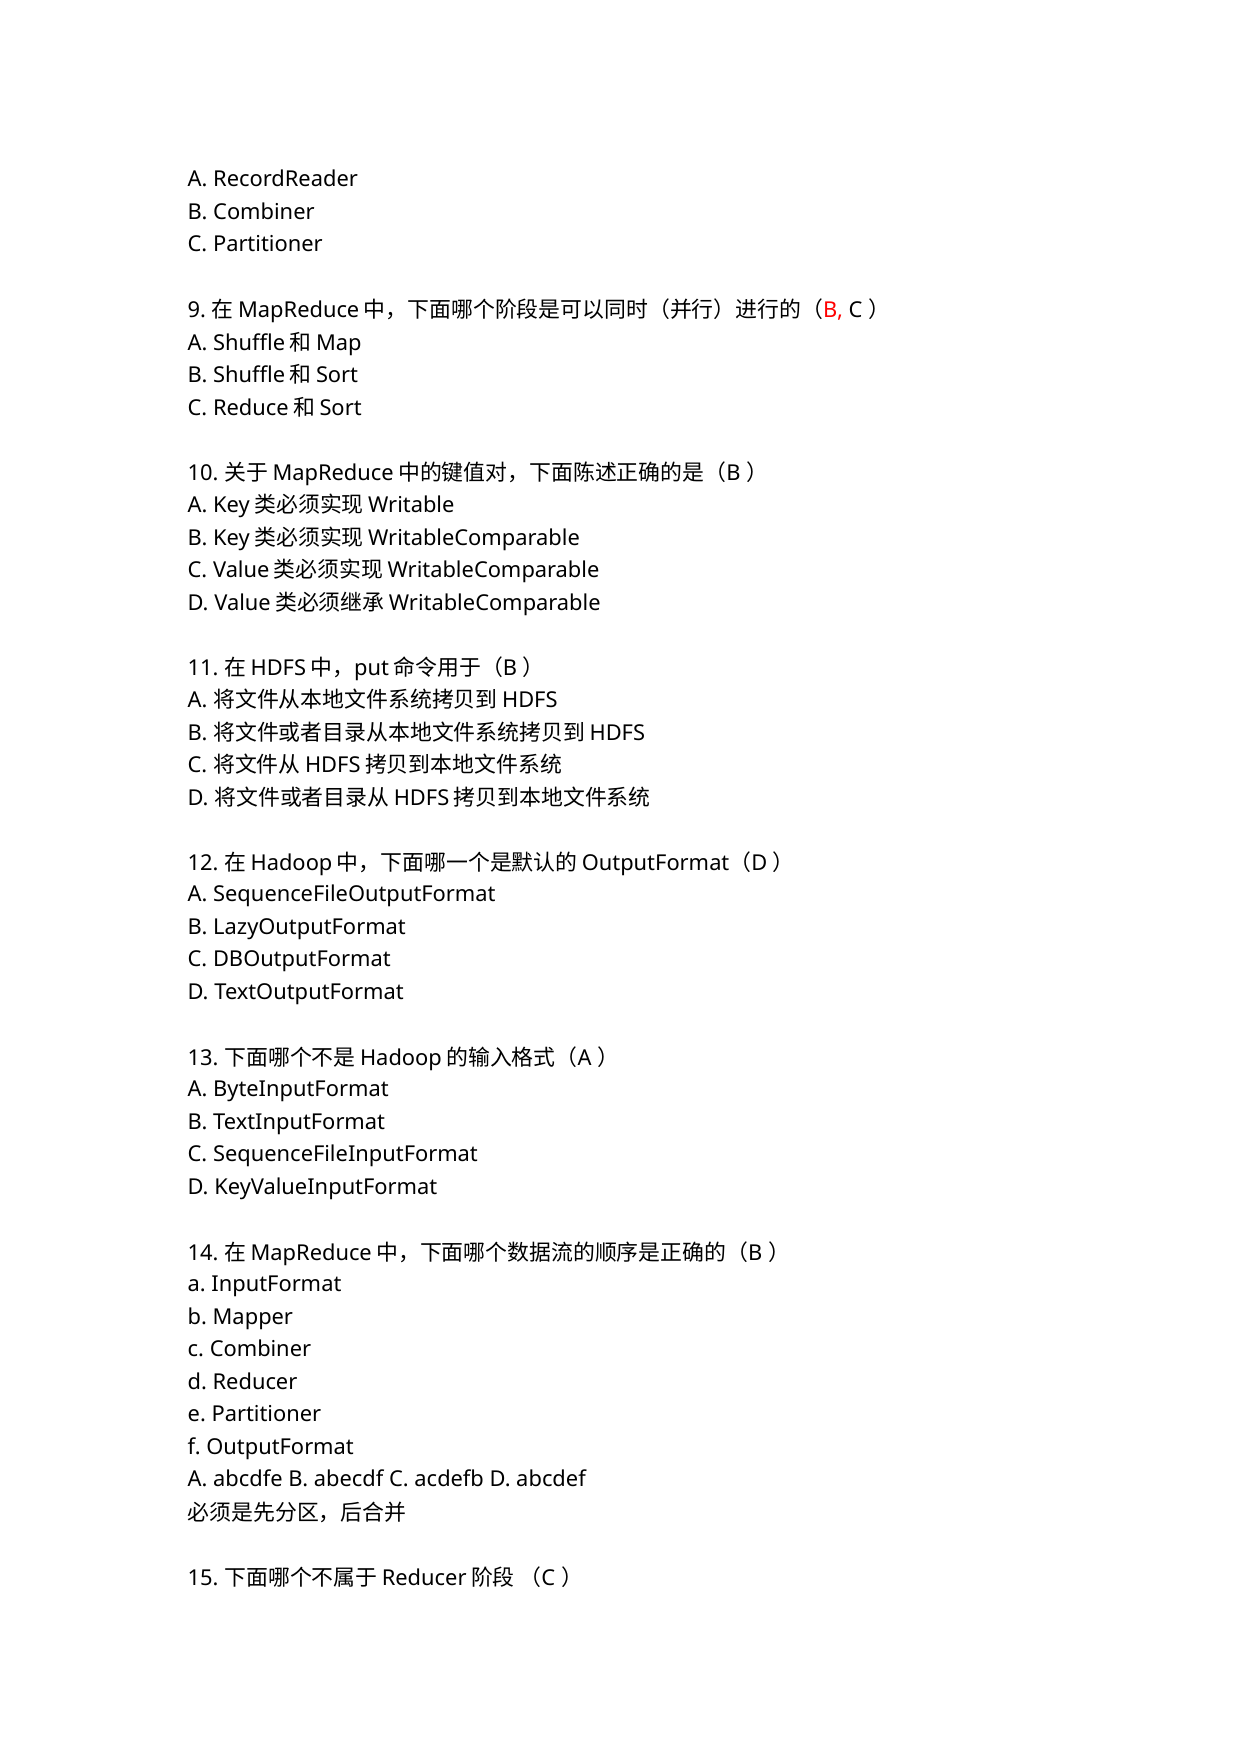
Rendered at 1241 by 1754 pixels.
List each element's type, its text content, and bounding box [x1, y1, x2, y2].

text C. Value类必须实现WritableComparable [187, 552, 1053, 584]
text d. Reducer [187, 1364, 1053, 1397]
text 12. 在Hadoop中，下面哪一个是默认的OutputFormat（D ） [187, 844, 1053, 877]
text a. InputFormat [187, 1267, 1053, 1299]
text 必须是先分区，后合并 [187, 1494, 1053, 1527]
text A. 将文件从本地文件系统拷贝到HDFS [187, 682, 1053, 714]
text A. Key类必须实现Writable [187, 487, 1053, 519]
text B. Combiner [187, 194, 1053, 227]
text C. Partitioner [187, 227, 1053, 259]
text c. Combiner [187, 1332, 1053, 1364]
text C. DBOutputFormat [187, 942, 1053, 974]
text C. Reduce和Sort [187, 389, 1053, 422]
text 13. 下面哪个不是Hadoop的输入格式（A ） [187, 1039, 1053, 1072]
text C. 将文件从HDFS拷贝到本地文件系统 [187, 747, 1053, 779]
text B. 将文件或者目录从本地文件系统拷贝到HDFS [187, 714, 1053, 747]
text A. RecordReader [187, 162, 1053, 194]
text D. Value类必须继承WritableComparable [187, 584, 1053, 617]
text C. SequenceFileInputFormat [187, 1137, 1053, 1169]
text A. SequenceFileOutputFormat [187, 877, 1053, 909]
text e. Partitioner [187, 1397, 1053, 1429]
text A. Shuffle和Map [187, 324, 1053, 357]
text B. Key类必须实现WritableComparable [187, 519, 1053, 552]
text D. KeyValueInputFormat [187, 1169, 1053, 1202]
text 11. 在HDFS中，put命令用于（B ） [187, 649, 1053, 682]
text 9. 在MapReduce中，下面哪个阶段是可以同时（并行）进行的（B, C ） [187, 292, 1053, 324]
text b. Mapper [187, 1299, 1053, 1332]
text A. abcdfe B. abecdf C. acdefb D. abcdef [187, 1462, 1053, 1494]
text B. TextInputFormat [187, 1104, 1053, 1137]
text D. 将文件或者目录从HDFS拷贝到本地文件系统 [187, 779, 1053, 812]
text f. OutputFormat [187, 1429, 1053, 1462]
text 14. 在MapReduce中，下面哪个数据流的顺序是正确的（B ） [187, 1234, 1053, 1267]
text D. TextOutputFormat [187, 974, 1053, 1007]
text B. Shuffle和Sort [187, 357, 1053, 389]
text 15. 下面哪个不属于Reducer阶段 （C ） [187, 1559, 1053, 1592]
text 10. 关于MapReduce中的键值对，下面陈述正确的是（B ） [187, 454, 1053, 487]
text A. ByteInputFormat [187, 1072, 1053, 1104]
text B. LazyOutputFormat [187, 909, 1053, 942]
